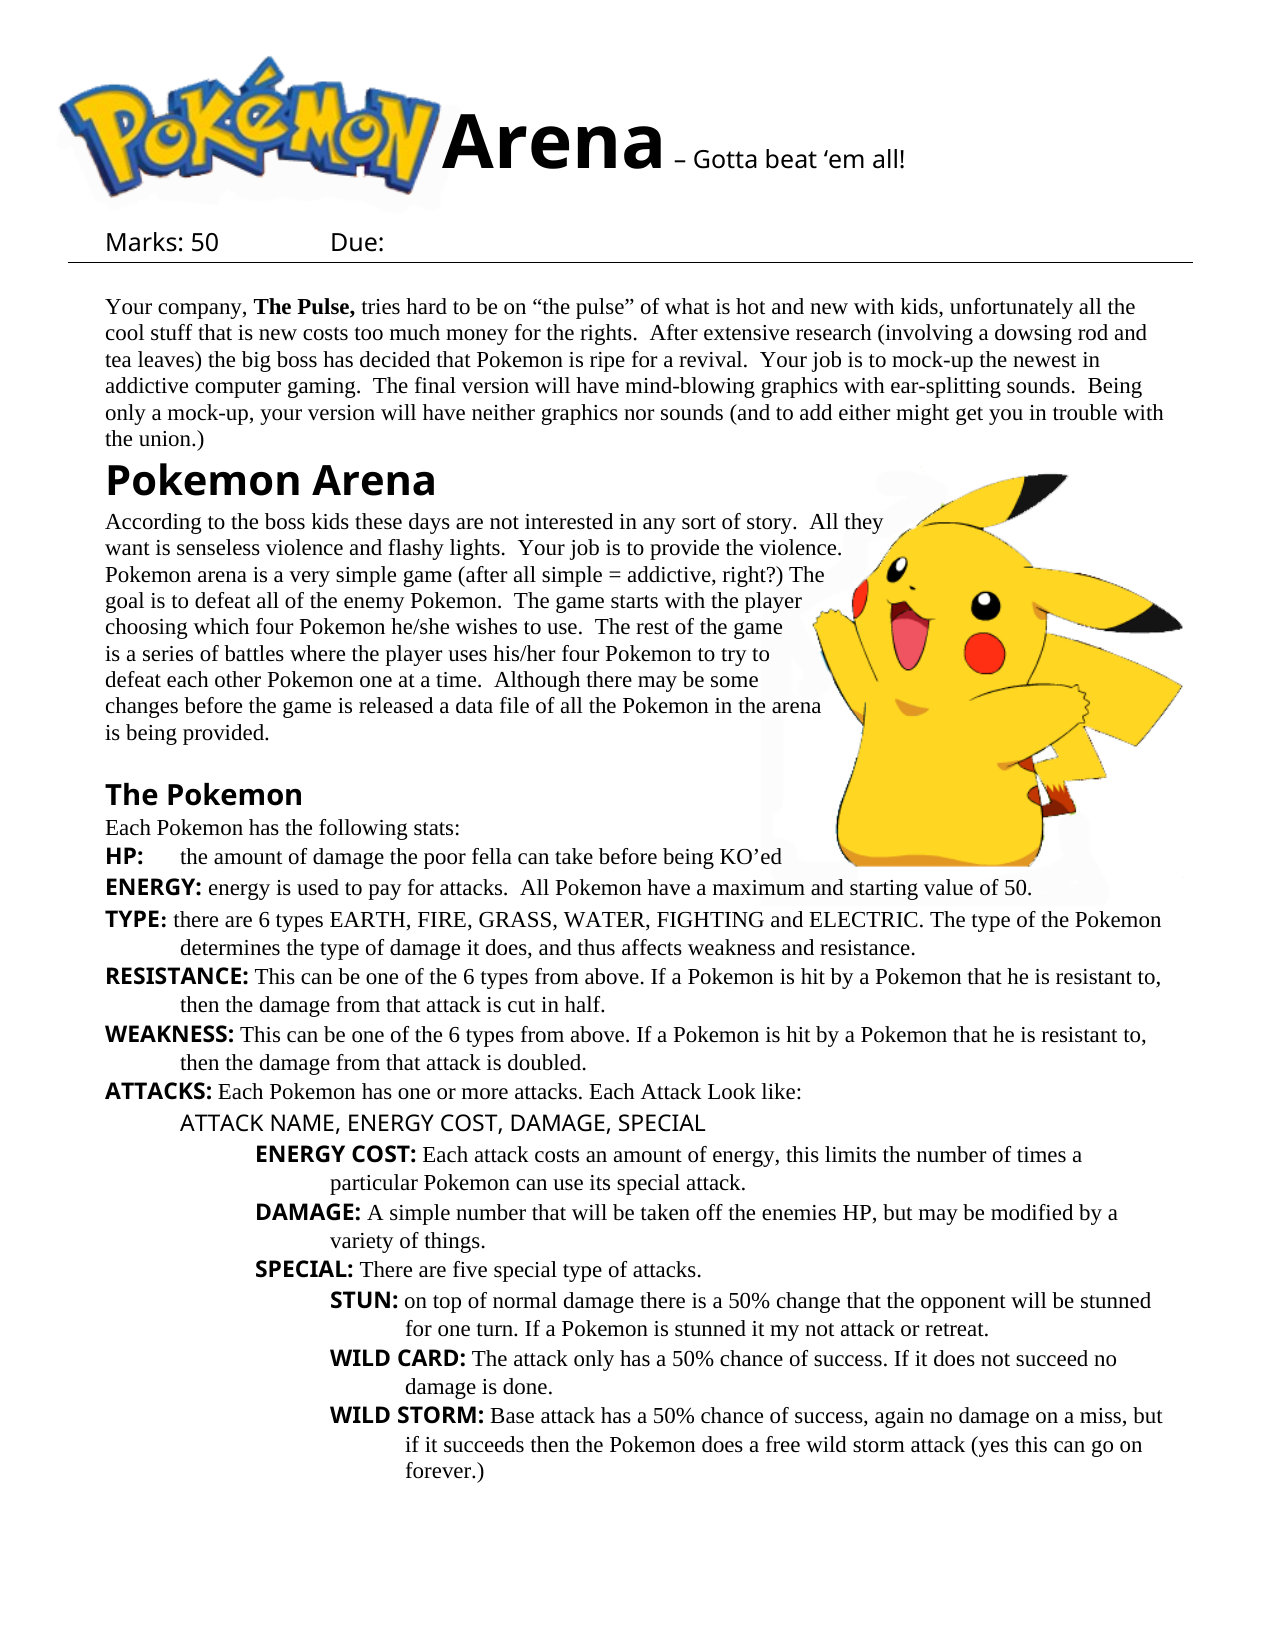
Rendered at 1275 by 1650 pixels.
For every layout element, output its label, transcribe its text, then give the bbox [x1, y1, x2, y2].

text Your company, The Pulse, tries hard to be on “the pulse” of what is hot and new with kids, unfortunately all the cool stuff that is new costs too much money for the rights. After extensive research (involving a dowsing rod and tea leaves) the big boss has decided that Pokemon is ripe for a revival. Your job is to mock-up the newest in addictive computer gaming. The final version will have mind-blowing graphics with ear-splitting sounds. Being only a mock-up, your version will have neither graphics nor sounds (and to add either might get you in trouble with the union.) [105, 293, 1170, 451]
text ENERGY COST: Each attack costs an amount of energy, this limits the number of times a particular Pokemon can use its special attack. [255, 1138, 1170, 1195]
text is being provided. [105, 719, 1170, 745]
picture [761, 430, 1204, 906]
text RESISTANCE: This can be one of the 6 types from above. If a Pokemon is hit by a Pokemon that he is resistant to, then the damage from that attack is cut in half. [105, 960, 1170, 1018]
text goal is to defeat all of the enemy Pokemon. The game starts with the player [105, 587, 1170, 613]
text is a series of battles where the player uses his/her four Pokemon to try to [105, 640, 1170, 666]
text Arena – Gotta beat ‘em all! [105, 89, 1170, 191]
text ATTACK NAME, ENERGY COST, DAMAGE, SPECIAL [105, 1107, 1170, 1138]
text HP: the amount of damage the poor fella can take before being KO’ed [105, 840, 1170, 871]
text WEAKNESS: This can be one of the 6 types from above. If a Pokemon is hit by a Pokemon that he is resistant to, then the damage from that attack is doubled. [105, 1018, 1170, 1075]
text According to the boss kids these days are not interested in any sort of story. All they [105, 508, 1170, 534]
text WILD CARD: The attack only has a 50% chance of success. If it does not succeed no damage is done. [330, 1342, 1170, 1399]
text Pokemon arena is a very simple game (after all simple = addictive, right?) The [105, 561, 1170, 587]
text TYPE: there are 6 types EARTH, FIRE, GRASS, WATER, FIGHTING and ELECTRIC. The type of the Pokemon determines the type of damage it does, and thus affects weakness and resistance. [105, 902, 1170, 960]
text Each Pokemon has the following stats: [105, 814, 1170, 840]
text ATTACKS: Each Pokemon has one or more attacks. Each Attack Look like: [105, 1075, 1170, 1107]
text defeat each other Pokemon one at a time. Although there may be some [105, 666, 1170, 692]
text DAMAGE: A simple number that will be taken off the enemies HP, but may be modified by a variety of things. [255, 1195, 1170, 1253]
picture [48, 41, 487, 220]
text choosing which four Pokemon he/she wishes to use. The rest of the game [105, 613, 1170, 640]
text changes before the game is released a data file of all the Pokemon in the arena [105, 692, 1170, 719]
text Marks: 50 Due: [105, 225, 1170, 259]
subtitle The Pokemon [105, 774, 1170, 814]
text want is senseless violence and flashy lights. Your job is to provide the violence. [105, 534, 1170, 561]
text Pokemon Arena [105, 451, 1170, 508]
text SPECIAL: There are five special type of attacks. [255, 1253, 1170, 1284]
text ENERGY: energy is used to pay for attacks. All Pokemon have a maximum and starting value of 50. [105, 871, 1170, 902]
text STUN: on top of normal damage there is a 50% change that the opponent will be stunned for one turn. If a Pokemon is stunned it my not attack or retreat. [330, 1284, 1170, 1342]
text WILD STORM: Base attack has a 50% chance of success, again no damage on a miss, but if it succeeds then the Pokemon does a free wild storm attack (yes this can go on forever.) [330, 1399, 1170, 1483]
